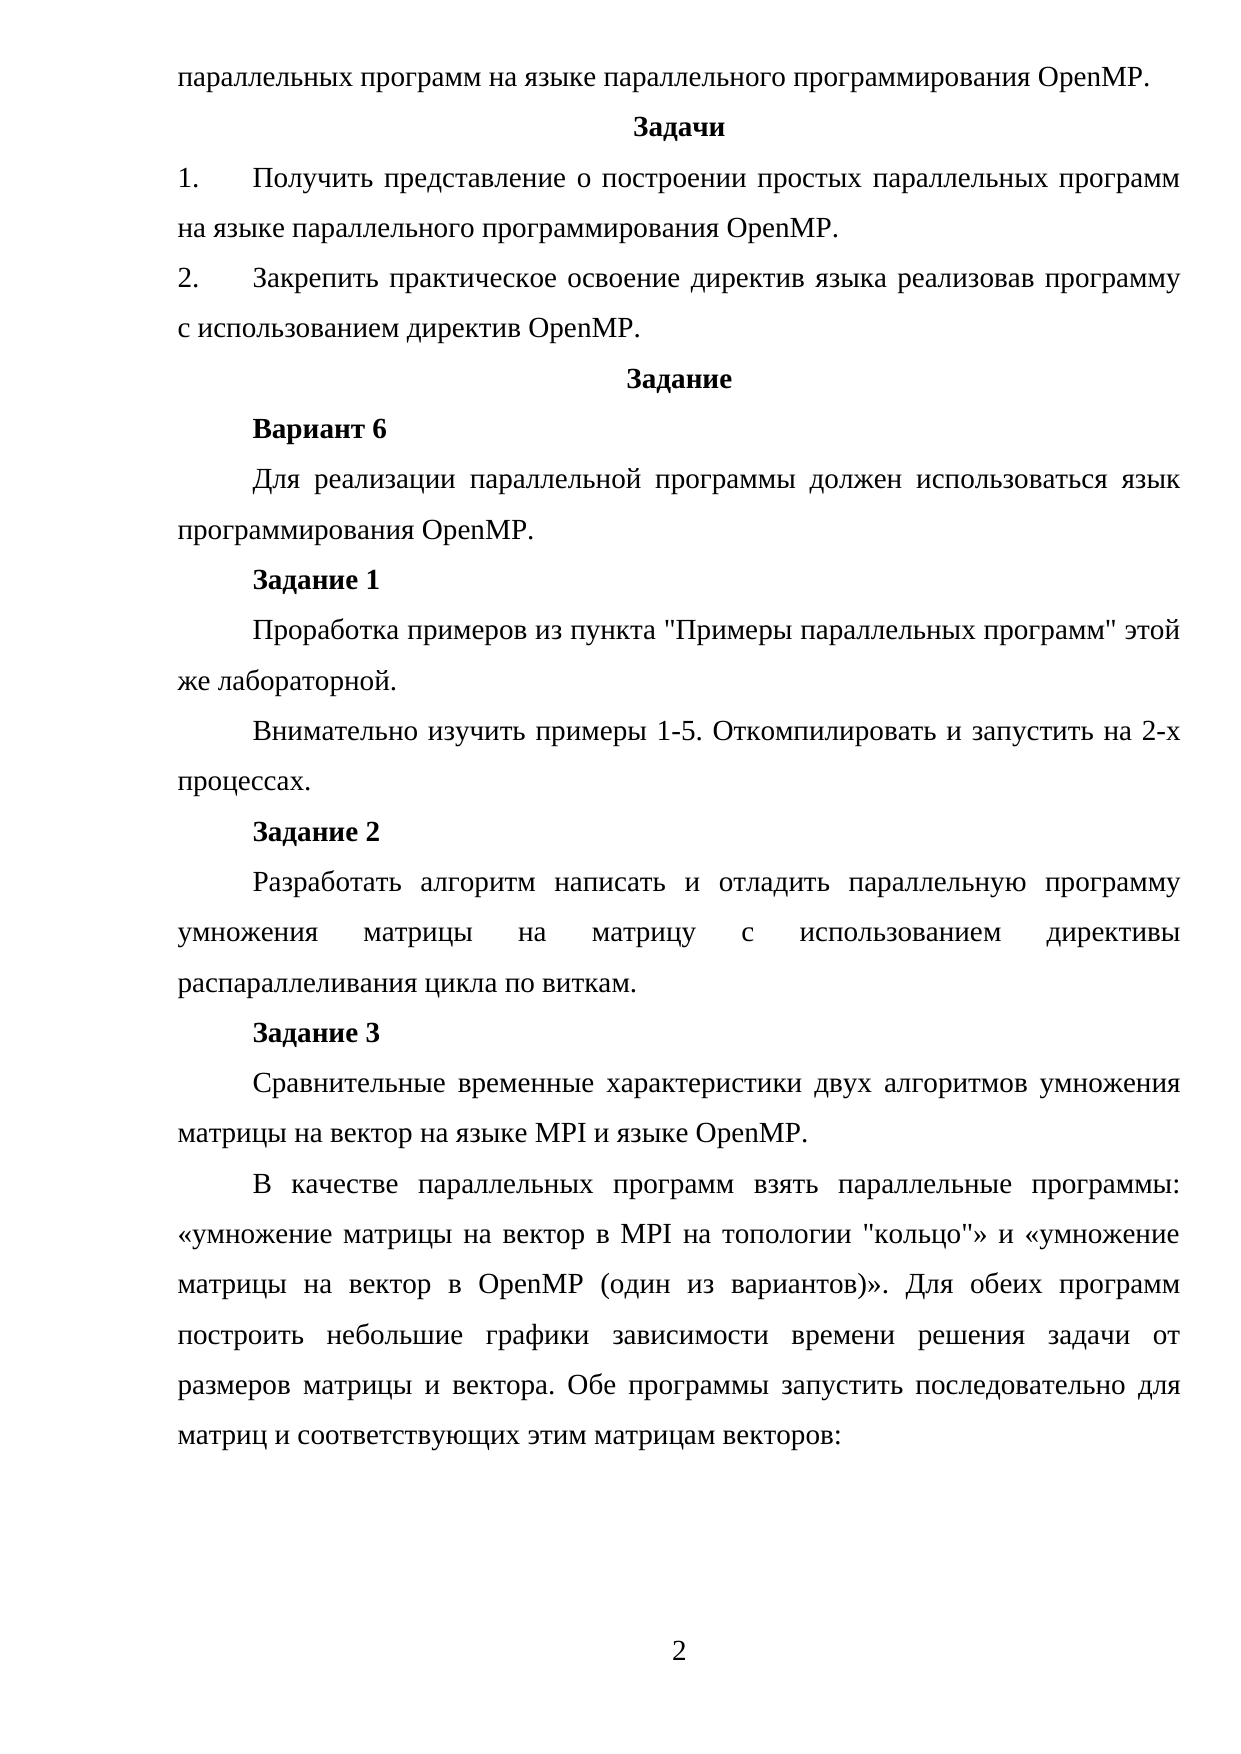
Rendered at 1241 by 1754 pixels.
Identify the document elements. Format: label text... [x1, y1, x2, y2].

text 1. Получить представление о построении простых параллельных программ на языке параллельного программирования OpenMP. [177, 160, 1181, 243]
text Вариант 6 [177, 411, 1181, 445]
text Задание 2 [177, 814, 1181, 847]
text Задание [177, 361, 1181, 394]
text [177, 59, 1181, 93]
text Для реализации параллельной программы должен использоваться язык программирования OpenMP. [177, 462, 1181, 545]
text Задание 3 [177, 1015, 1181, 1048]
text В качестве параллельных программ взять параллельные программы: «умножение матрицы на вектор в MPI на топологии "кольцо"» и «умножение матрицы на вектор в OpenMP (один из вариантов)». Для обеих программ построить небольшие графики зависимости времени решения задачи от размеров матрицы и вектора. Обе программы запустить последовательно для матриц и соответствующих этим матрицам векторов: [177, 1166, 1181, 1451]
text Сравнительные временные характеристики двух алгоритмов умножения матрицы на вектор на языке MPI и языке OpenMP. [177, 1065, 1181, 1149]
text Внимательно изучить примеры 1-5. Откомпилировать и запустить на 2-х процессах. [177, 713, 1181, 797]
text Задание 1 [177, 562, 1181, 596]
text Задачи [177, 109, 1181, 143]
text Разработать алгоритм написать и отладить параллельную программу умножения матрицы на матрицу с использованием директивы распараллеливания цикла по виткам. [177, 864, 1181, 998]
text Проработка примеров из пункта "Примеры параллельных программ" этой же лабораторной. [177, 612, 1181, 696]
text 2. Закрепить практическое освоение директив языка реализовав программу с использованием директив OpenMP. [177, 260, 1181, 344]
